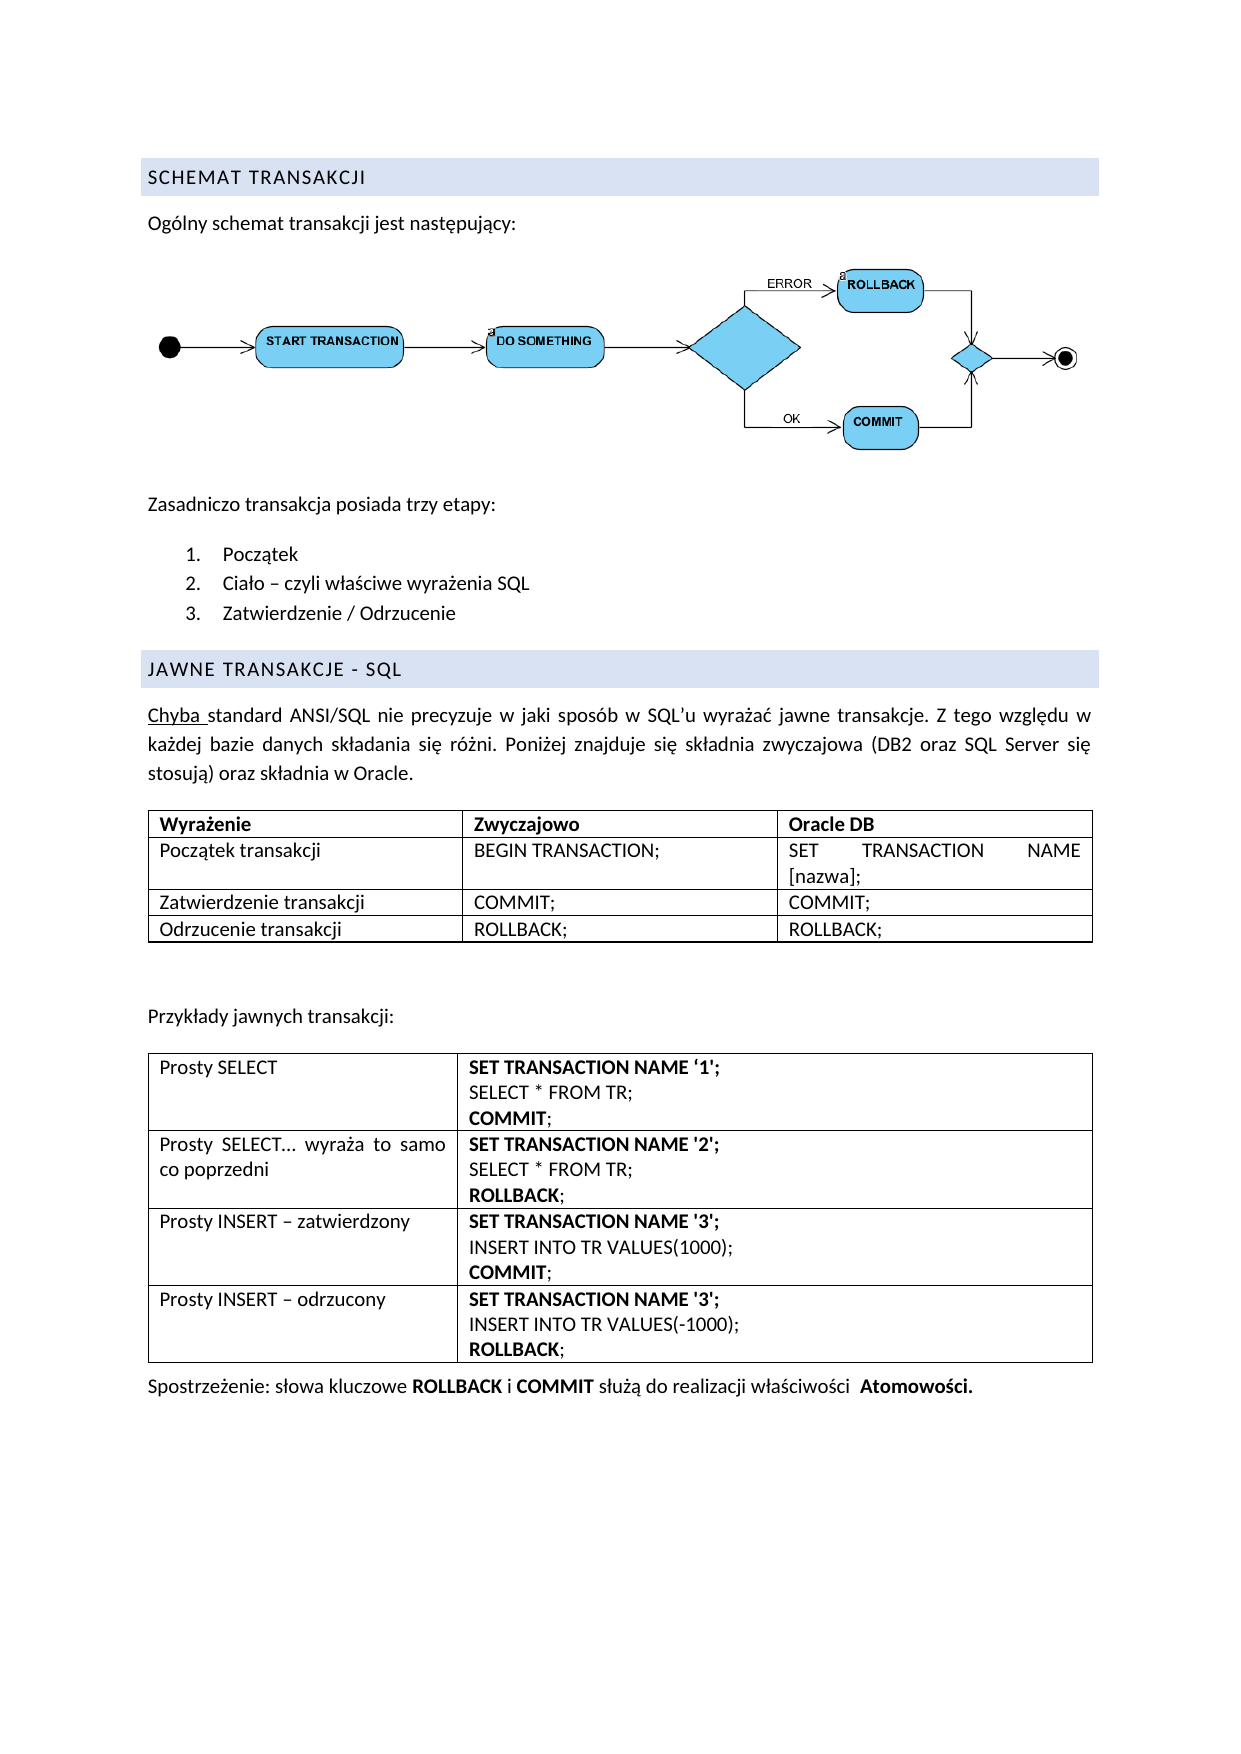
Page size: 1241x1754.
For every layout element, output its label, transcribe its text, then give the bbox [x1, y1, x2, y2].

table_cell ROLLBACK; [778, 916, 1092, 941]
table_cell COMMIT; [463, 890, 777, 915]
table_cell Prosty INSERT – odrzucony [149, 1286, 457, 1362]
table_cell COMMIT; [778, 890, 1092, 915]
table_header Oracle DB [778, 811, 1092, 837]
text Przykłady jawnych transakcji: [148, 1003, 1093, 1028]
list Początek [185, 541, 1093, 567]
table_cell Początek transakcji [149, 838, 462, 888]
table_cell Odrzucenie transakcji [149, 916, 462, 941]
subtitle Jawne Transakcje - SQL [148, 656, 1093, 681]
table_cell Zatwierdzenie transakcji [149, 890, 462, 915]
text Ogólny schemat transakcji jest następujący: [148, 210, 1093, 236]
table_cell ROLLBACK; [463, 916, 777, 941]
list Zatwierdzenie / Odrzucenie [185, 600, 1093, 625]
list Ciało – czyli właściwe wyrażenia SQL [185, 571, 1093, 596]
text Zasadniczo transakcja posiada trzy etapy: [148, 491, 1093, 517]
table_header Prosty SELECT [149, 1054, 457, 1130]
picture [147, 260, 1092, 467]
table_cell Prosty SELECT… wyraża to samo co poprzedni [149, 1131, 457, 1207]
table_cell Prosty INSERT – zatwierdzony [149, 1209, 457, 1285]
table_cell SET TRANSACTION NAME [nazwa]; [778, 838, 1092, 888]
text Chyba standard ANSI/SQL nie precyzuje w jaki sposób w SQL’u wyrażać jawne transakcje. Z tego względu w każdej bazie danych składania się różni. Poniżej znajduje się składnia zwyczajowa (DB2 oraz SQL Server się stosują) oraz składnia w Oracle. [148, 702, 1093, 786]
table_cell BEGIN TRANSACTION; [463, 838, 777, 888]
subtitle Schemat transakcji [148, 164, 1093, 190]
table_cell SET TRANSACTION NAME '3'; INSERT INTO TR VALUES(-1000); ROLLBACK; [458, 1286, 1092, 1362]
table_cell SET TRANSACTION NAME '2'; SELECT * FROM TR; ROLLBACK; [458, 1131, 1092, 1207]
table_header Zwyczajowo [463, 811, 777, 837]
text Spostrzeżenie: słowa kluczowe ROLLBACK i COMMIT służą do realizacji właściwości Atomowości. [148, 1373, 1093, 1399]
table_header SET TRANSACTION NAME ‘1'; SELECT * FROM TR; COMMIT; [458, 1054, 1092, 1130]
table_cell SET TRANSACTION NAME '3'; INSERT INTO TR VALUES(1000); COMMIT; [458, 1209, 1092, 1285]
table_header Wyrażenie [149, 811, 462, 837]
